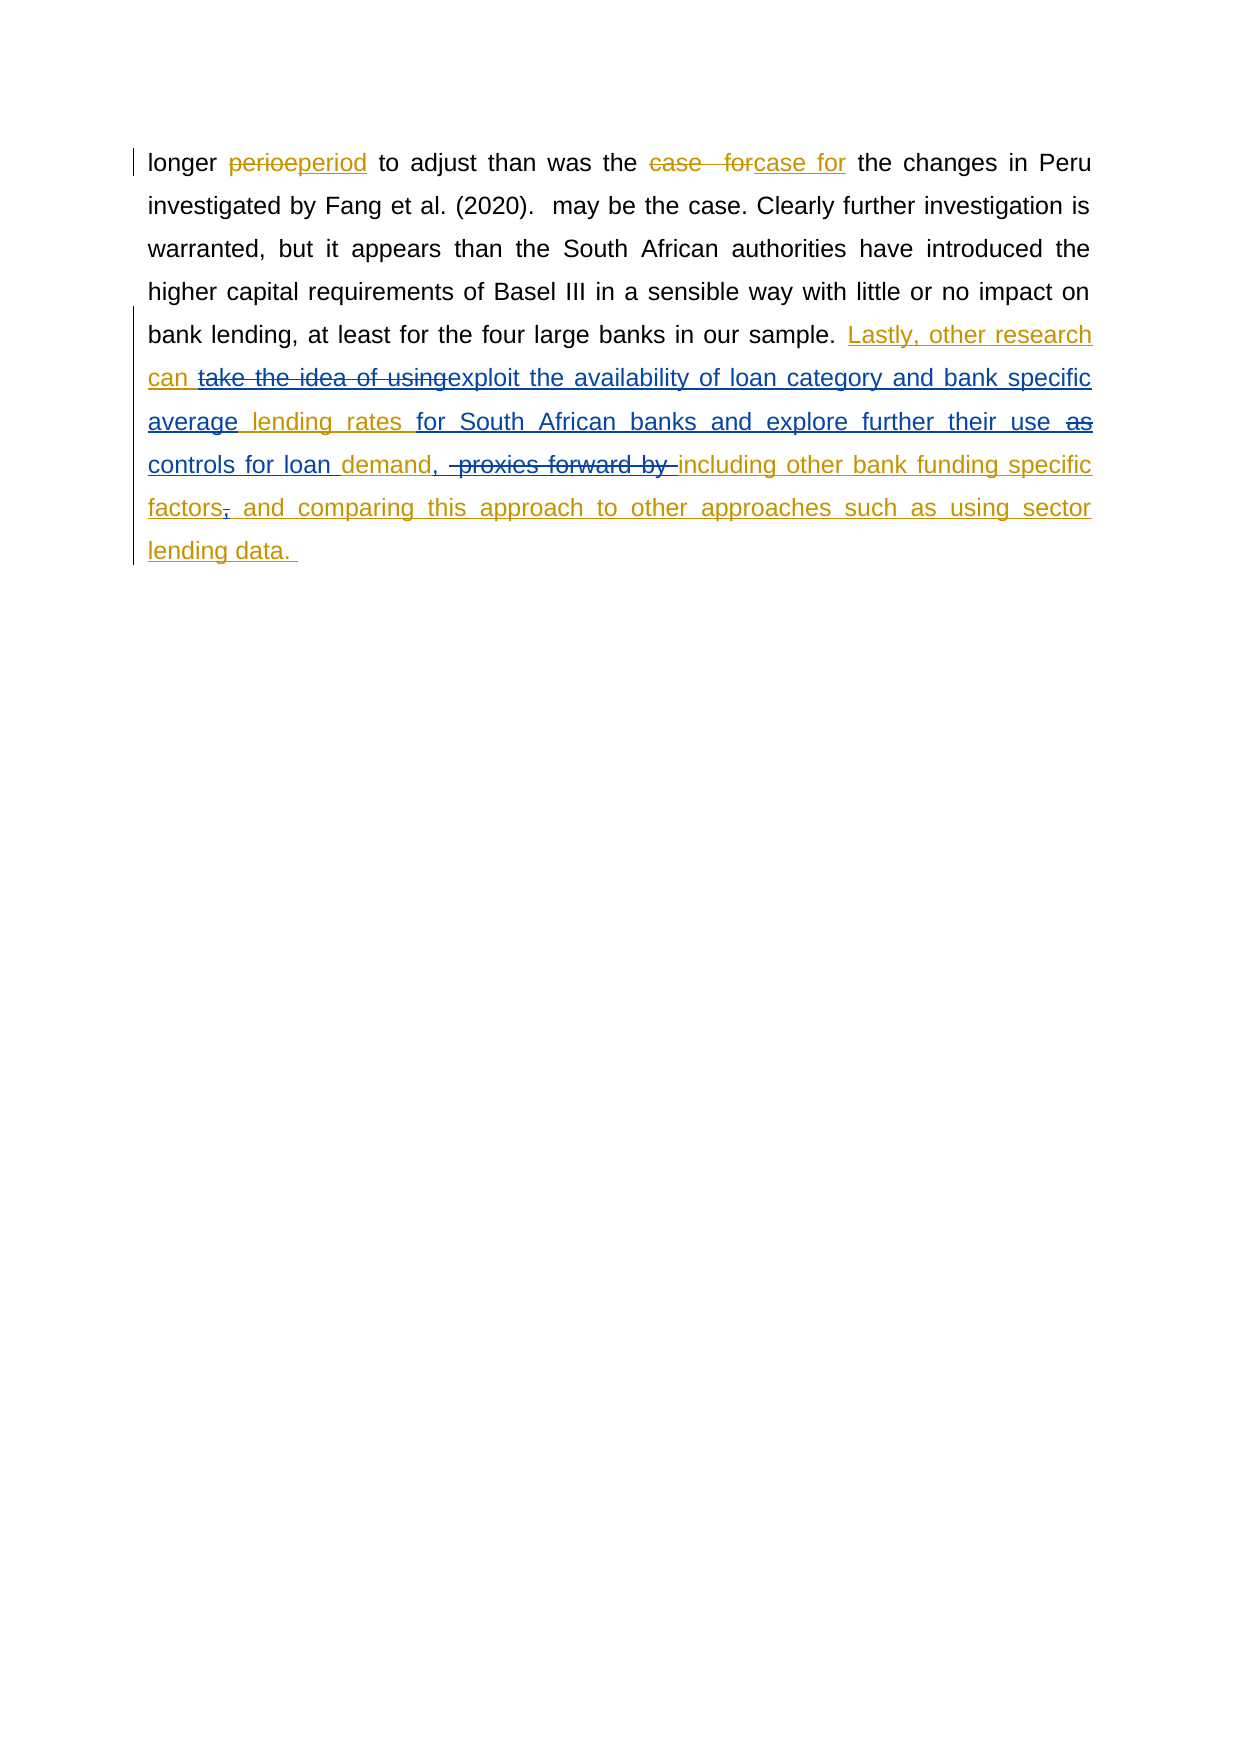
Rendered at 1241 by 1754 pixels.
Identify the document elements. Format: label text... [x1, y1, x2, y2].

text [148, 148, 1092, 388]
